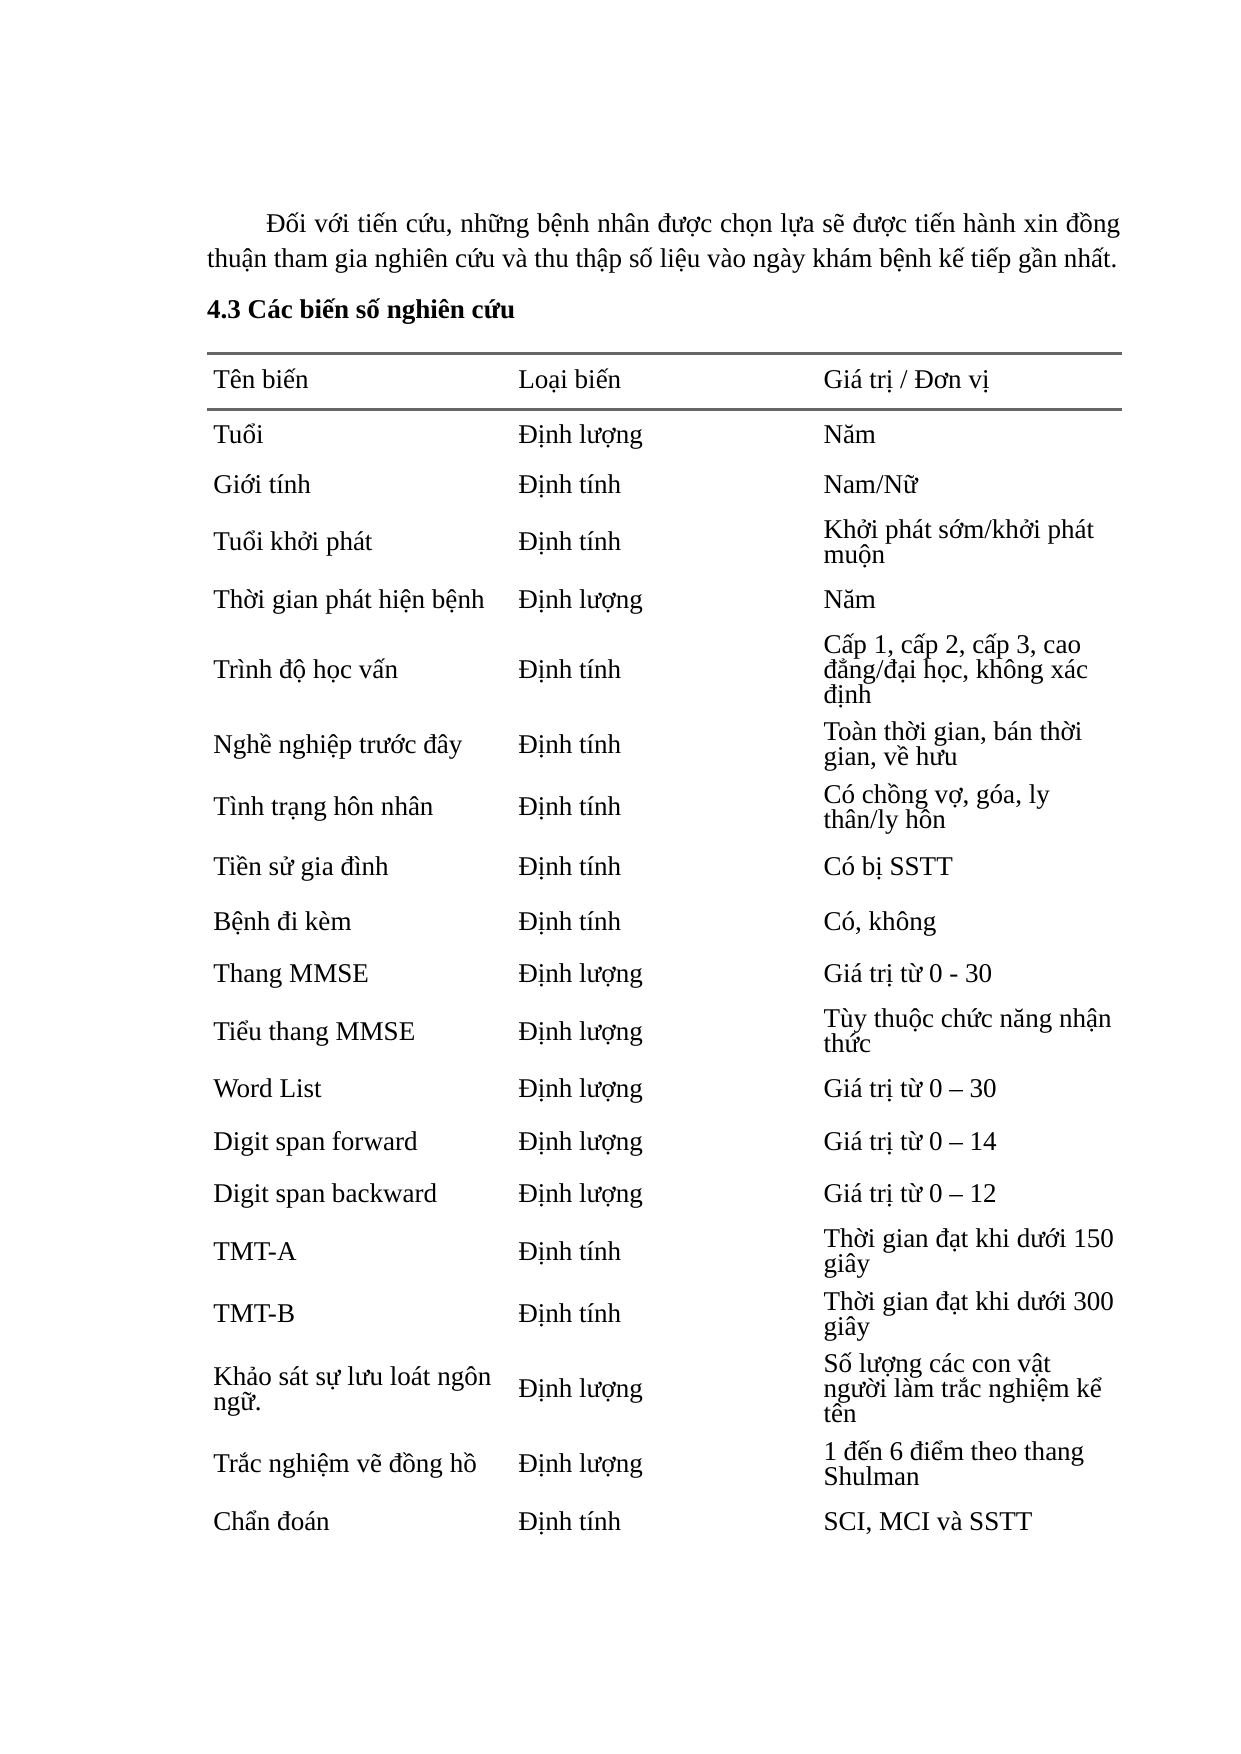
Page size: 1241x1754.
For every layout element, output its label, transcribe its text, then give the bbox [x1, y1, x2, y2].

table_cell Định tính [512, 777, 817, 839]
table_cell Định tính [512, 1284, 817, 1346]
table_cell Định lượng [512, 1169, 817, 1221]
table_cell Tùy thuộc chức năng nhận thức [817, 1001, 1122, 1064]
table_cell 1 đến 6 điểm theo thang Shulman [817, 1434, 1122, 1496]
table_cell Giá trị từ 0 – 12 [817, 1169, 1122, 1221]
table_cell Word List [207, 1064, 512, 1116]
table_cell Khảo sát sự lưu loát ngôn ngữ. [207, 1346, 512, 1434]
table_cell Khởi phát sớm/khởi phát muộn [817, 512, 1122, 574]
table_cell Định tính [512, 896, 817, 949]
table_cell Năm [817, 574, 1122, 627]
table_cell Nam/Nữ [817, 460, 1122, 512]
table_cell Định lượng [512, 949, 817, 1001]
table_cell Định lượng [512, 1346, 817, 1434]
table_cell Chẩn đoán [207, 1496, 512, 1549]
table_cell Định tính [512, 460, 817, 512]
table_cell Tuổi [207, 411, 512, 460]
table_cell Thời gian đạt khi dưới 150 giây [817, 1221, 1122, 1284]
table_cell Định lượng [512, 574, 817, 627]
table_cell Có chồng vợ, góa, ly thân/ly hôn [817, 777, 1122, 839]
table_cell Giá trị từ 0 – 14 [817, 1116, 1122, 1169]
subtitle Các biến số nghiên cứu [207, 293, 1122, 324]
table_cell Định tính [512, 714, 817, 777]
table_cell Giá trị từ 0 – 30 [817, 1064, 1122, 1116]
table_cell Định tính [512, 627, 817, 714]
table_cell Trình độ học vấn [207, 627, 512, 714]
table_cell Thang MMSE [207, 949, 512, 1001]
table_cell Có bị SSTT [817, 839, 1122, 896]
table_cell Cấp 1, cấp 2, cấp 3, cao đẳng/đại học, không xác định [817, 627, 1122, 714]
table_cell SCI, MCI và SSTT [817, 1496, 1122, 1549]
table_cell Năm [817, 411, 1122, 460]
table_cell Giới tính [207, 460, 512, 512]
table_cell Trắc nghiệm vẽ đồng hồ [207, 1434, 512, 1496]
table_cell Tuổi khởi phát [207, 512, 512, 574]
table_cell Có, không [817, 896, 1122, 949]
table_cell Bệnh đi kèm [207, 896, 512, 949]
table_cell Định tính [512, 1496, 817, 1549]
table_cell Định tính [512, 839, 817, 896]
table_cell TMT-A [207, 1221, 512, 1284]
table_cell Thời gian phát hiện bệnh [207, 574, 512, 627]
table_cell Định tính [512, 1221, 817, 1284]
table_cell Toàn thời gian, bán thời gian, về hưu [817, 714, 1122, 777]
text Đối với tiến cứu, những bệnh nhân được chọn lựa sẽ được tiến hành xin đồng thuận tham gia nghiên cứu và thu thập số liệu vào ngày khám bệnh kế tiếp gần nhất. [207, 207, 1122, 274]
table_cell Giá trị từ 0 - 30 [817, 949, 1122, 1001]
table_cell Tiểu thang MMSE [207, 1001, 512, 1064]
table_cell Định tính [512, 512, 817, 574]
table_cell Tiền sử gia đình [207, 839, 512, 896]
table_cell Định lượng [512, 1116, 817, 1169]
table_header Tên biến [207, 355, 512, 408]
table_cell Thời gian đạt khi dưới 300 giây [817, 1284, 1122, 1346]
table_cell Định lượng [512, 1434, 817, 1496]
table_cell Digit span backward [207, 1169, 512, 1221]
table_cell Tình trạng hôn nhân [207, 777, 512, 839]
table_cell Digit span forward [207, 1116, 512, 1169]
table_header Loại biến [512, 355, 817, 408]
table_cell Nghề nghiệp trước đây [207, 714, 512, 777]
table_cell TMT-B [207, 1284, 512, 1346]
table_header Giá trị / Đơn vị [817, 355, 1122, 408]
table_cell Định lượng [512, 411, 817, 460]
table_cell Định lượng [512, 1064, 817, 1116]
table_cell Định lượng [512, 1001, 817, 1064]
table_cell Số lượng các con vật người làm trắc nghiệm kể tên [817, 1346, 1122, 1434]
